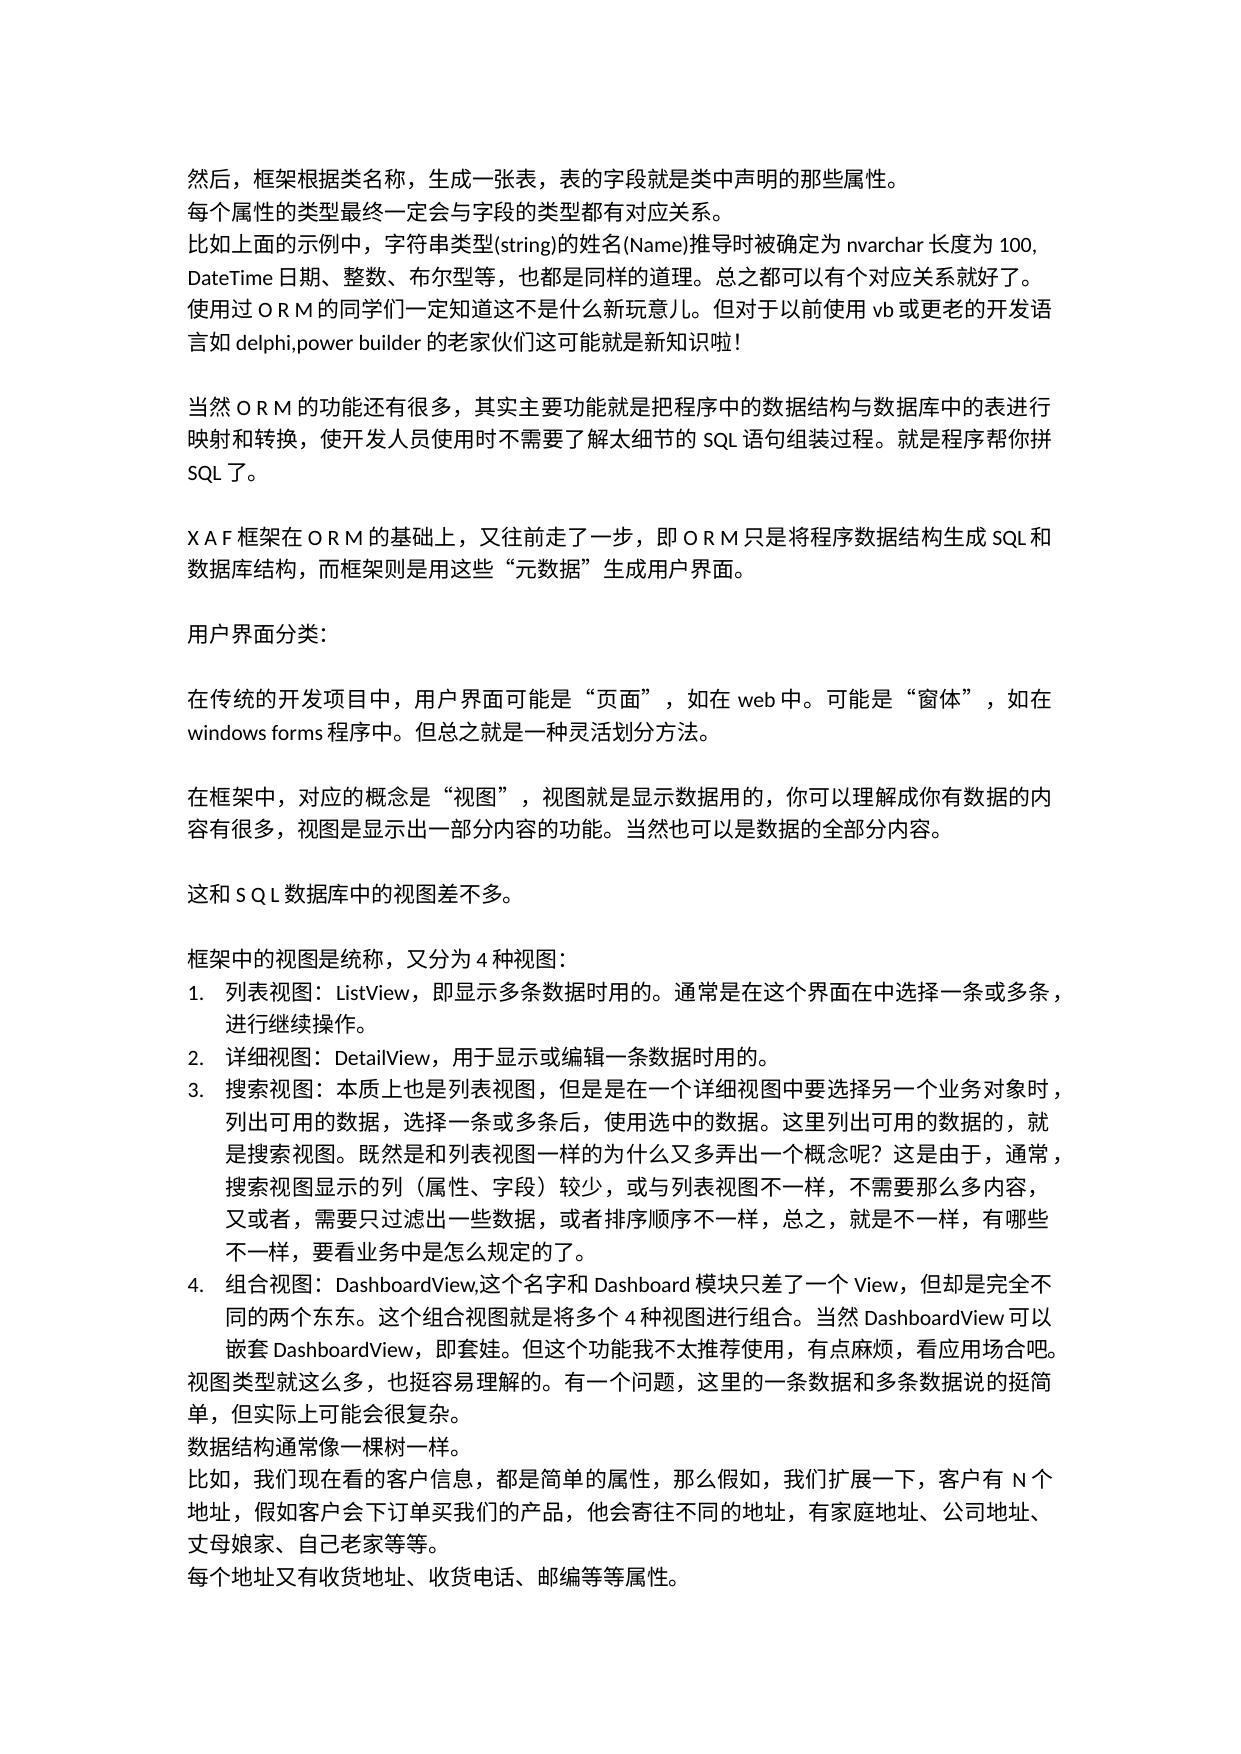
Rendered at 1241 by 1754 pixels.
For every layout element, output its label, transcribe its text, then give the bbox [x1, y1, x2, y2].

text 当然O R M的功能还有很多，其实主要功能就是把程序中的数据结构与数据库中的表进行映射和转换，使开发人员使用时不需要了解太细节的SQL语句组装过程。就是程序帮你拼SQL了。 [187, 389, 1053, 487]
text 这和S Q L数据库中的视图差不多。 [187, 877, 1053, 909]
text 每个属性的类型最终一定会与字段的类型都有对应关系。 [187, 194, 1053, 227]
list 搜索视图：本质上也是列表视图，但是是在一个详细视图中要选择另一个业务对象时，列出可用的数据，选择一条或多条后，使用选中的数据。这里列出可用的数据的，就是搜索视图。既然是和列表视图一样的为什么又多弄出一个概念呢？这是由于，通常，搜索视图显示的列（属性、字段）较少，或与列表视图不一样，不需要那么多内容，又或者，需要只过滤出一些数据，或者排序顺序不一样，总之，就是不一样，有哪些不一样，要看业务中是怎么规定的了。 [187, 1072, 1053, 1267]
list 列表视图：ListView，即显示多条数据时用的。通常是在这个界面在中选择一条或多条，进行继续操作。 [187, 974, 1053, 1039]
text 比如上面的示例中，字符串类型(string)的姓名(Name)推导时被确定为nvarchar长度为100, [187, 227, 1053, 259]
text 然后，框架根据类名称，生成一张表，表的字段就是类中声明的那些属性。 [187, 162, 1053, 194]
text X A F框架在O R M的基础上，又往前走了一步，即O R M只是将程序数据结构生成SQL和数据库结构，而框架则是用这些“元数据”生成用户界面。 [187, 519, 1053, 584]
text DateTime日期、整数、布尔型等，也都是同样的道理。总之都可以有个对应关系就好了。 [187, 259, 1053, 292]
text 使用过O R M的同学们一定知道这不是什么新玩意儿。但对于以前使用vb或更老的开发语言如delphi,power builder的老家伙们这可能就是新知识啦！ [187, 292, 1053, 357]
text 数据结构通常像一棵树一样。 [187, 1429, 1053, 1462]
list 详细视图：DetailView，用于显示或编辑一条数据时用的。 [187, 1039, 1053, 1072]
text 在传统的开发项目中，用户界面可能是“页面”，如在web中。可能是“窗体”，如在windows forms程序中。但总之就是一种灵活划分方法。 [187, 682, 1053, 747]
text 比如，我们现在看的客户信息，都是简单的属性，那么假如，我们扩展一下，客户有N个地址，假如客户会下订单买我们的产品，他会寄往不同的地址，有家庭地址、公司地址、丈母娘家、自己老家等等。 [187, 1462, 1053, 1559]
text 框架中的视图是统称，又分为4种视图： [187, 942, 1053, 974]
text 在框架中，对应的概念是“视图”，视图就是显示数据用的，你可以理解成你有数据的内容有很多，视图是显示出一部分内容的功能。当然也可以是数据的全部分内容。 [187, 779, 1053, 844]
list 组合视图：DashboardView,这个名字和Dashboard模块只差了一个View，但却是完全不同的两个东东。这个组合视图就是将多个4种视图进行组合。当然DashboardView可以嵌套DashboardView，即套娃。但这个功能我不太推荐使用，有点麻烦，看应用场合吧。 [187, 1267, 1053, 1364]
text 视图类型就这么多，也挺容易理解的。有一个问题，这里的一条数据和多条数据说的挺简单，但实际上可能会很复杂。 [187, 1364, 1053, 1429]
text 每个地址又有收货地址、收货电话、邮编等等属性。 [187, 1559, 1053, 1592]
text 用户界面分类： [187, 617, 1053, 649]
